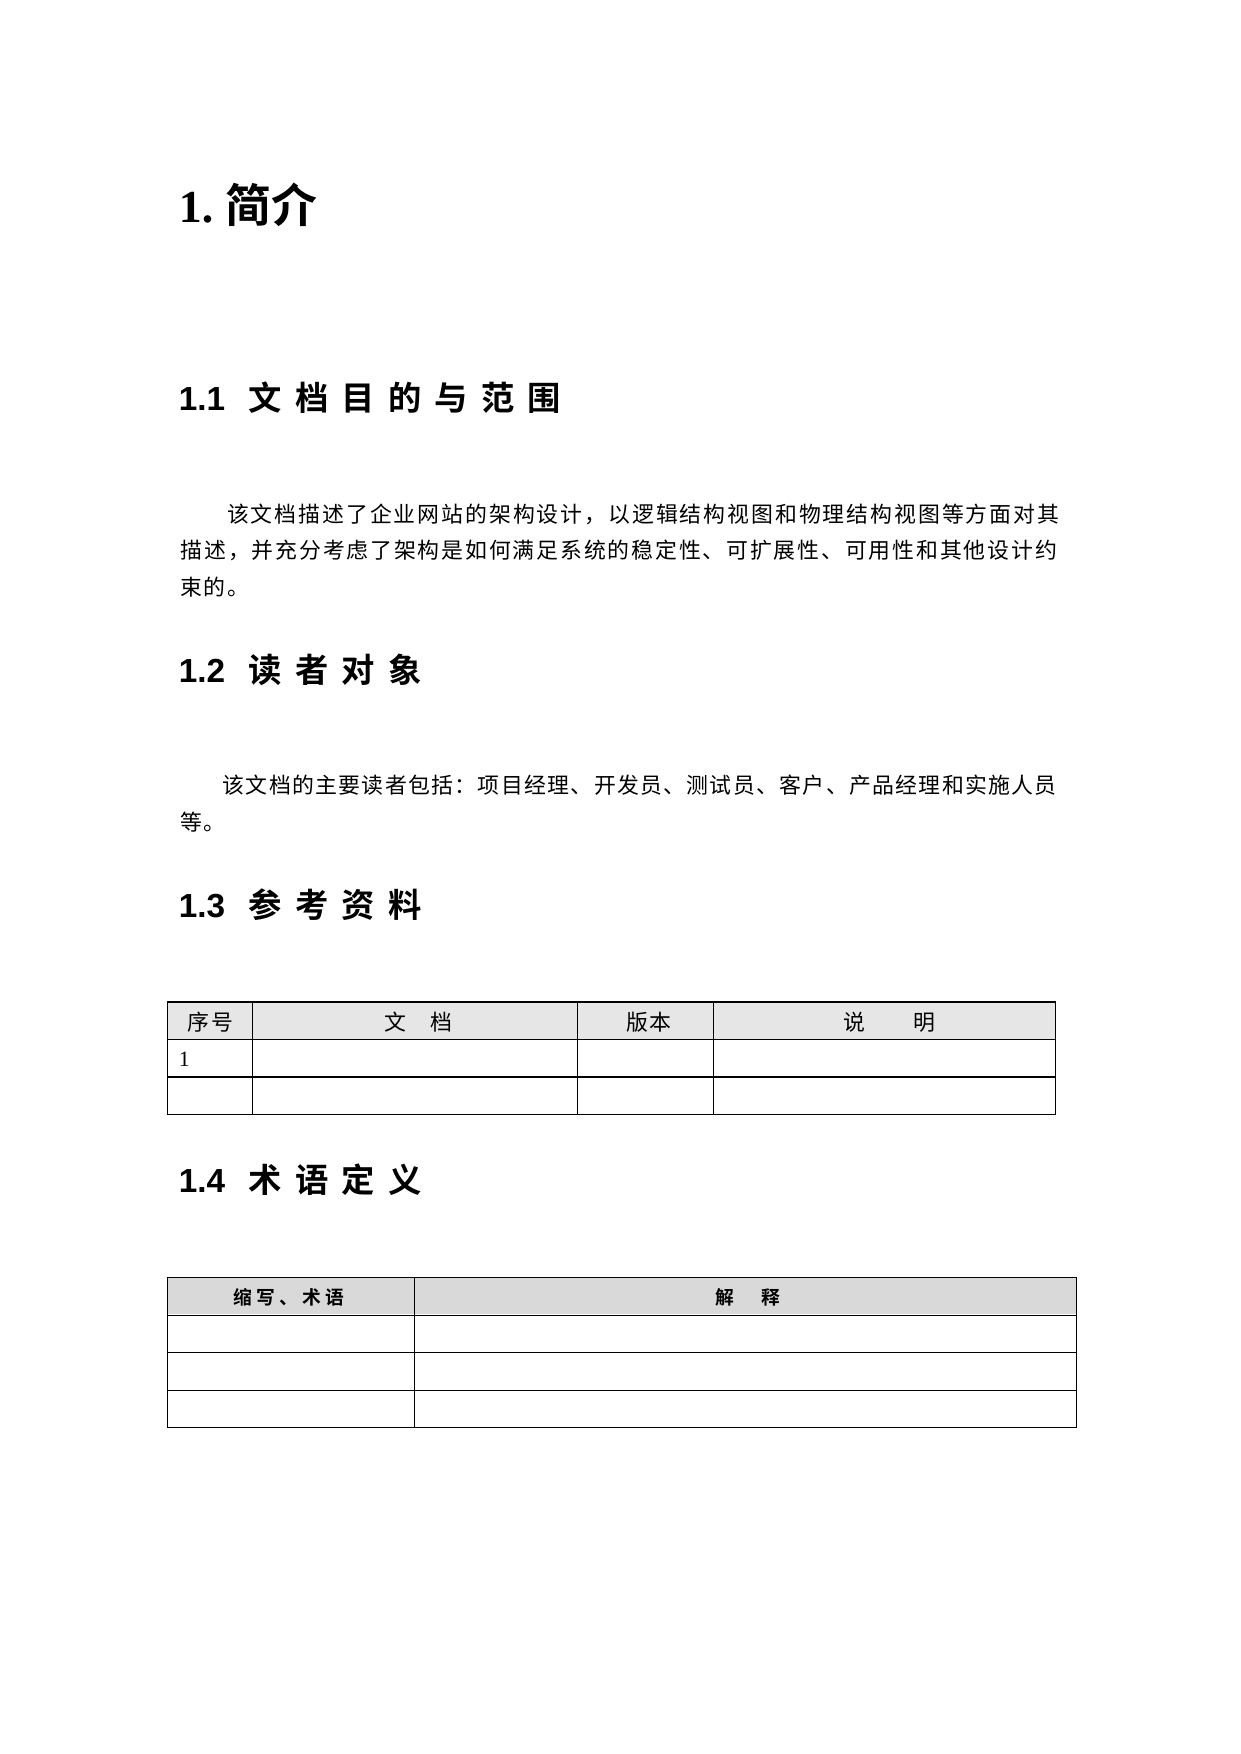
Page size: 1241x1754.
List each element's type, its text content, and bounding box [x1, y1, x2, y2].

subtitle 1. 简介 [179, 166, 1061, 239]
table_cell 1 [168, 1040, 252, 1076]
table_cell [168, 1353, 414, 1389]
subtitle 1.3 参考资料 [179, 866, 1061, 939]
subtitle 1.2 读者对象 [179, 631, 1061, 704]
table_cell [415, 1316, 1076, 1352]
table_header 缩写、术语 [168, 1278, 414, 1314]
table_cell [168, 1316, 414, 1352]
table_cell [253, 1040, 577, 1076]
table_header 说 明 [714, 1003, 1055, 1039]
table_cell [168, 1078, 252, 1114]
table_cell [415, 1353, 1076, 1389]
table_header 解 释 [415, 1278, 1076, 1314]
table_cell [168, 1391, 414, 1427]
table_header 序号 [168, 1003, 252, 1039]
table_cell [714, 1078, 1055, 1114]
table_cell [253, 1078, 577, 1114]
table_header 文 档 [253, 1003, 577, 1039]
subtitle 1.4 术语定义 [179, 1142, 1061, 1215]
table_cell [578, 1078, 713, 1114]
table_cell [714, 1040, 1055, 1076]
subtitle 1.1 文档目的与范围 [179, 359, 1061, 432]
table_header 版本 [578, 1003, 713, 1039]
table_cell [415, 1391, 1076, 1427]
table_cell [578, 1040, 713, 1076]
text 该文档的主要读者包括：项目经理、开发员、测试员、客户、产品经理和实施人员等。 [179, 766, 1061, 839]
text 该文档描述了企业网站的架构设计，以逻辑结构视图和物理结构视图等方面对其描述，并充分考虑了架构是如何满足系统的稳定性、可扩展性、可用性和其他设计约束的。 [179, 495, 1061, 604]
